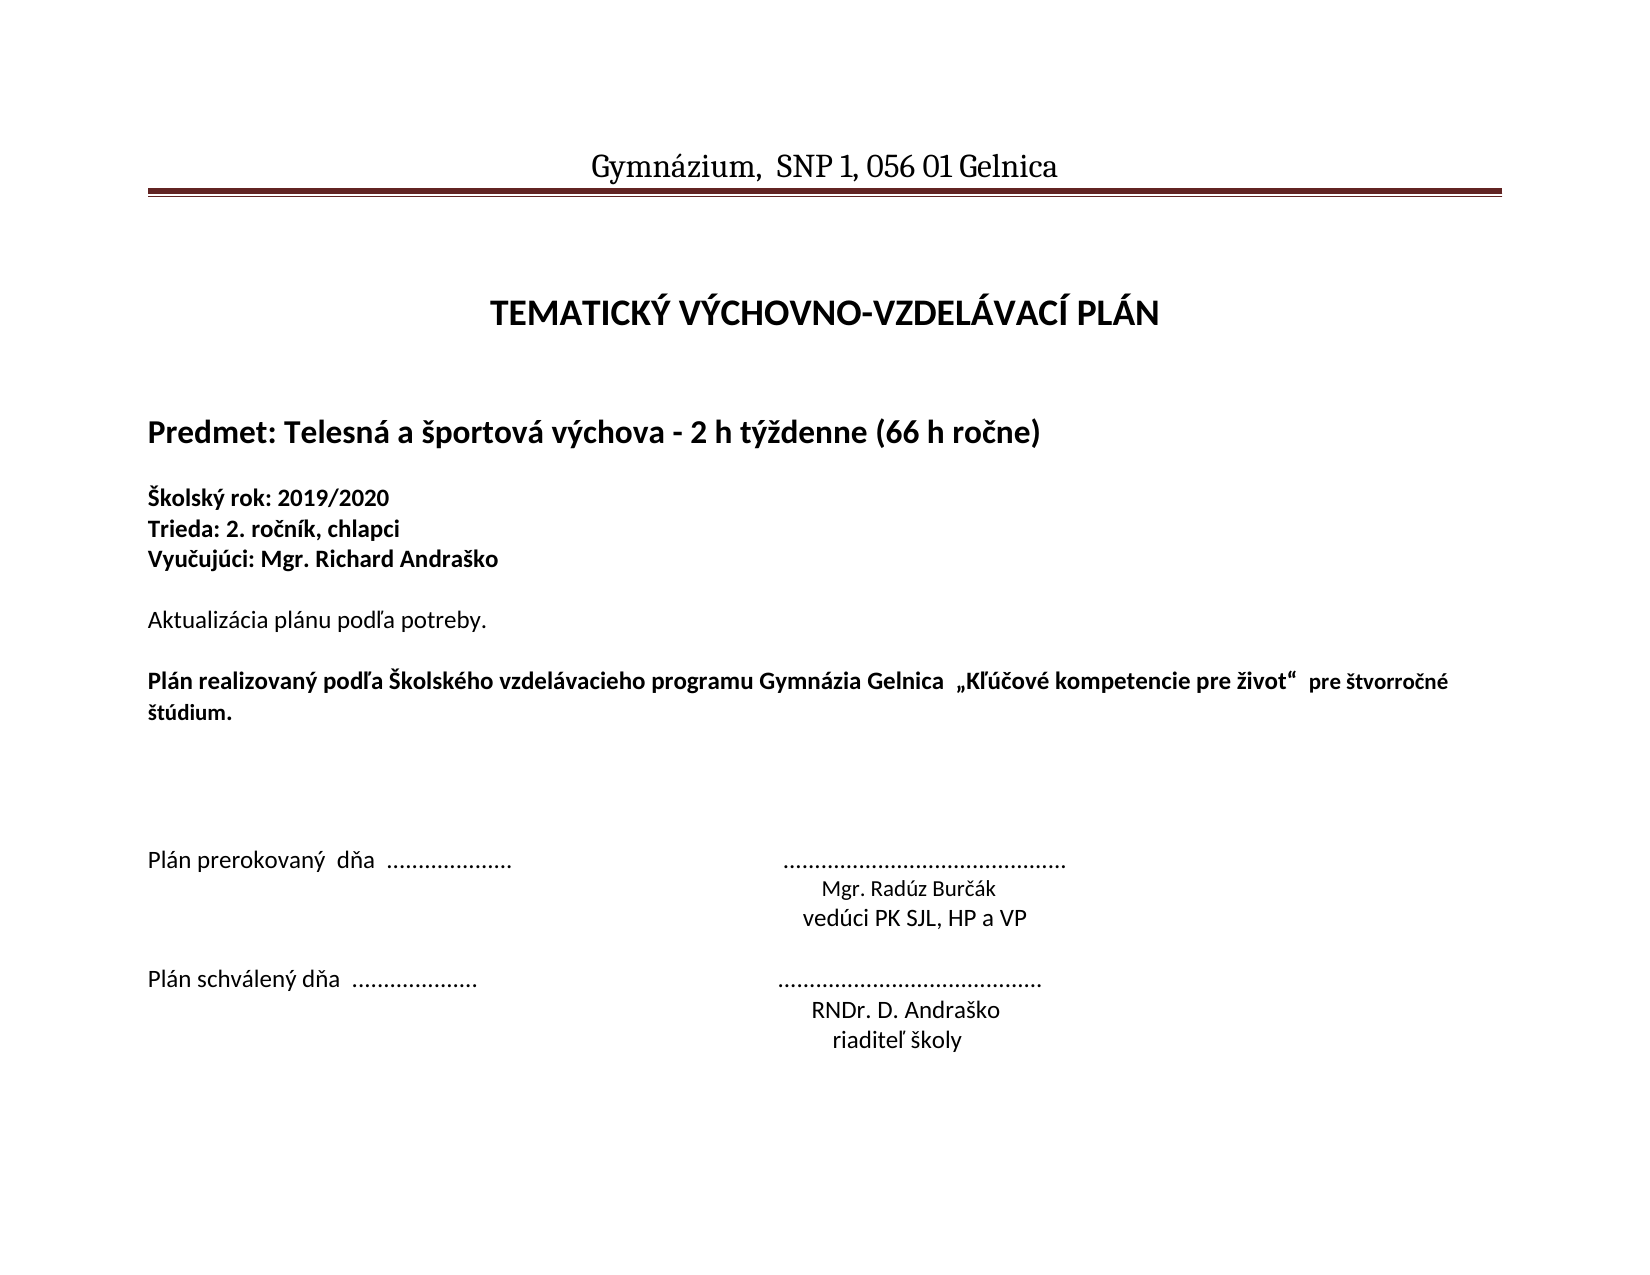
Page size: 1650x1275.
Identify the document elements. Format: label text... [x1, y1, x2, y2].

text Aktualizácia plánu podľa potreby. [148, 604, 1502, 635]
text Plán realizovaný podľa Školského vzdelávacieho programu Gymnázia Gelnica „Kľúčové kompetencie pre život“ pre štvorročné štúdium. [148, 666, 1502, 727]
text Trieda: 2. ročník, chlapci [148, 513, 1502, 543]
text riaditeľ školy [148, 1024, 1502, 1055]
text Plán prerokovaný dňa .................... ............................................. [148, 844, 1502, 874]
text Predmet: Telesná a športová výchova - 2 h týždenne (66 h ročne) [148, 411, 1502, 452]
text Školský rok: 2019/2020 [148, 482, 1502, 513]
text Plán schválený dňa .................... .......................................... [148, 963, 1502, 994]
text Gymnázium, SNP 1, 056 01 Gelnica [148, 148, 1502, 188]
text Vyučujúci: Mgr. Richard Andraško [148, 543, 1502, 574]
text TEMATICKÝ VÝCHOVNO-VZDELÁVACÍ PLÁN [148, 289, 1502, 335]
text RNDr. D. Andraško [148, 994, 1502, 1024]
text vedúci PK SJL, HP a VP [148, 902, 1502, 933]
text Mgr. Radúz Burčák [148, 874, 1502, 902]
